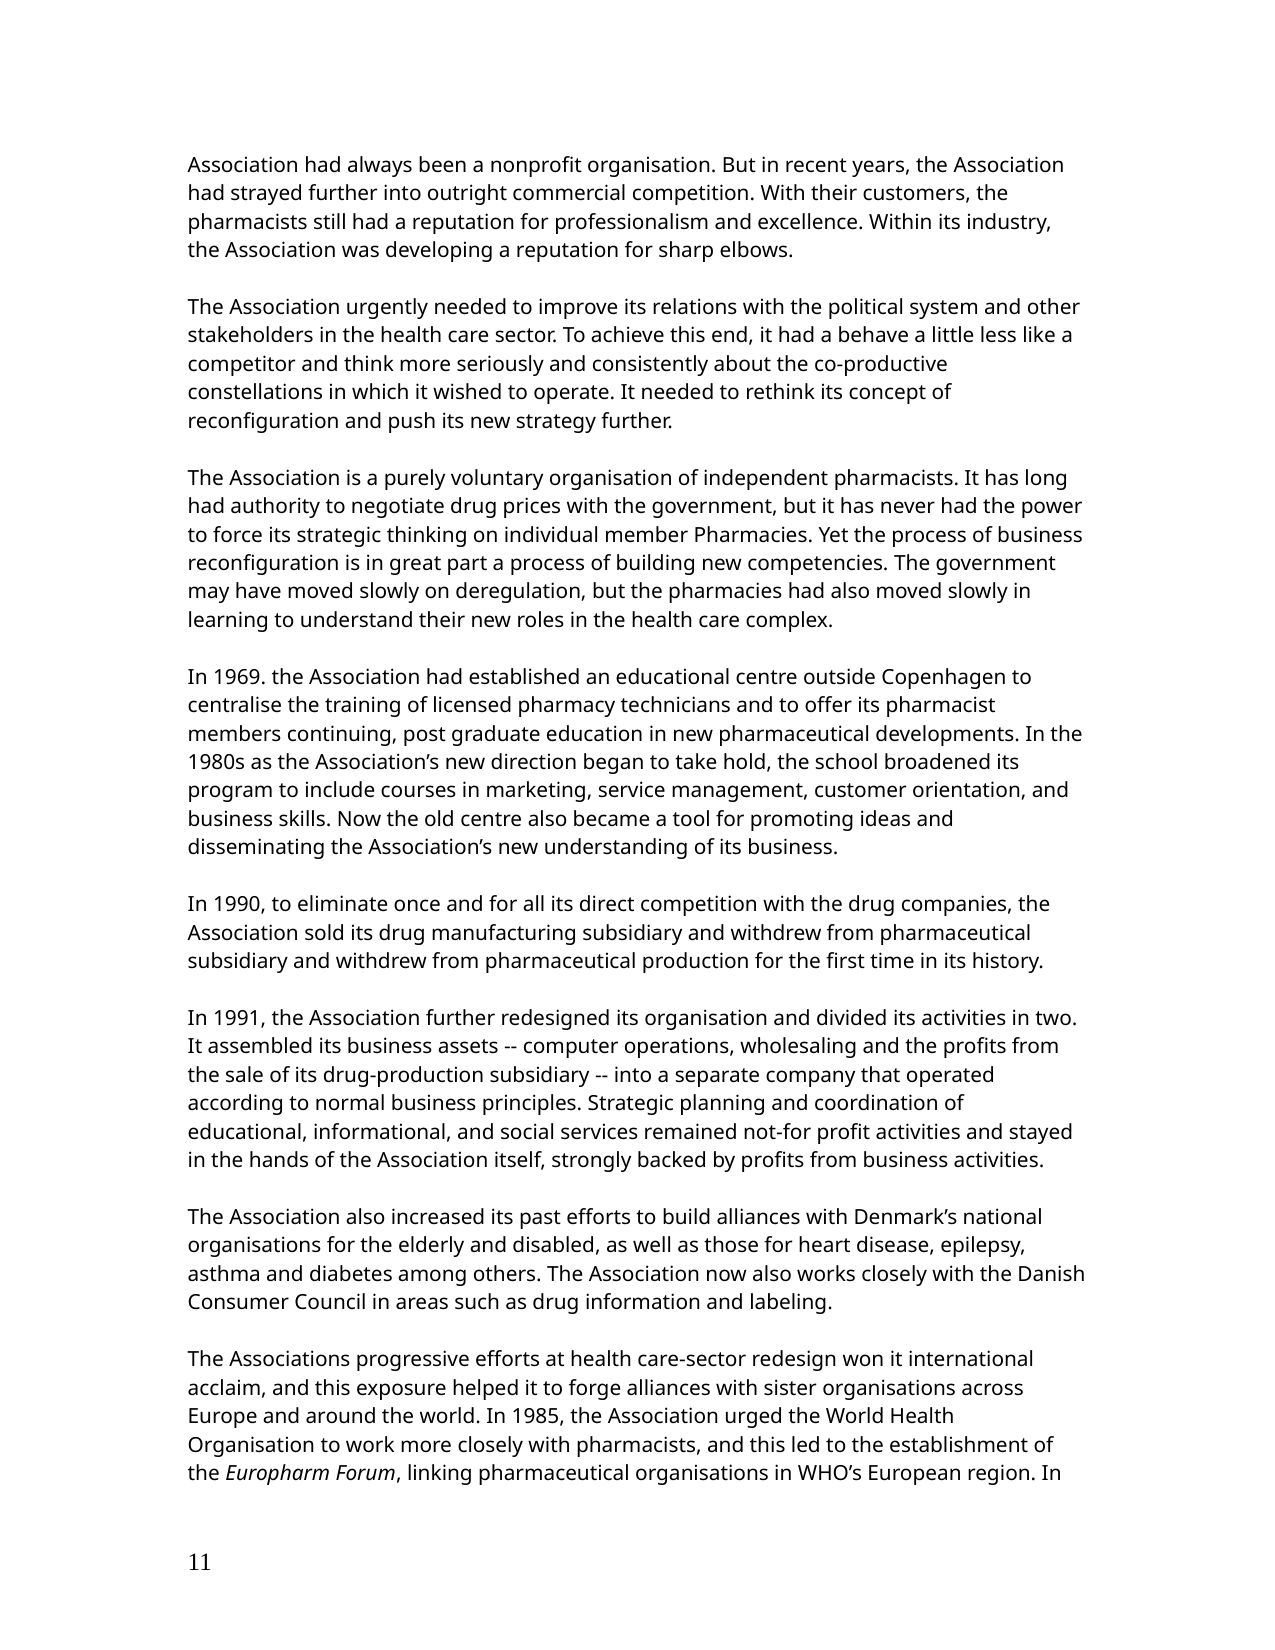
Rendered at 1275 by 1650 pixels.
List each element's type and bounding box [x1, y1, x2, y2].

text [187, 150, 1087, 1487]
